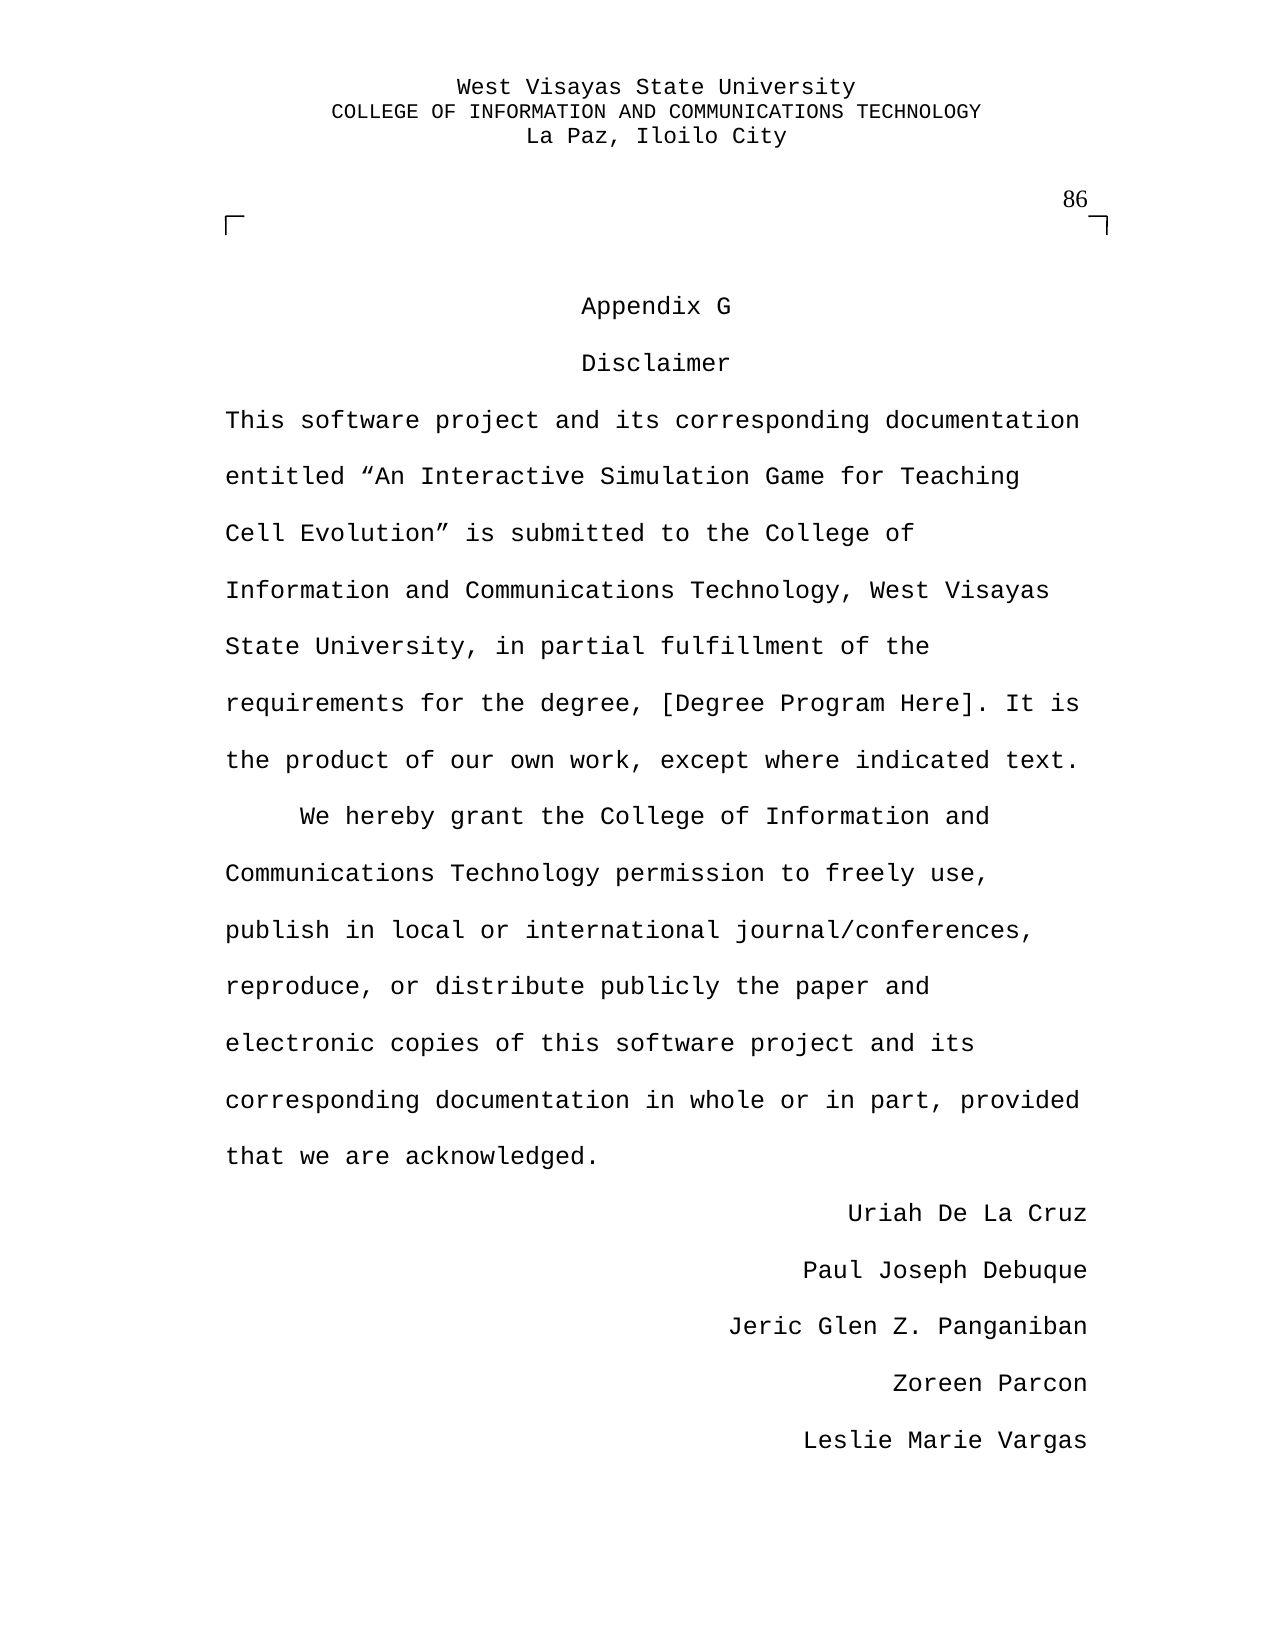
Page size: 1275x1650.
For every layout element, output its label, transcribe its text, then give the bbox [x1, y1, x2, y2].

text Jeric Glen Z. Panganiban [225, 1314, 1087, 1342]
text This software project and its corresponding documentation entitled “An Interactive Simulation Game for Teaching Cell Evolution” is submitted to the College of Information and Communications Technology, West Visayas State University, in partial fulfillment of the requirements for the degree, [Degree Program Here]. It is the product of our own work, except where indicated text. [225, 407, 1087, 776]
text Uriah De La Cruz [225, 1201, 1087, 1229]
text Appendix G [225, 294, 1087, 322]
text Leslie Marie Vargas [225, 1427, 1087, 1456]
text Disclaimer [225, 351, 1087, 379]
text Zoreen Parcon [225, 1371, 1087, 1399]
text Paul Joseph Debuque [225, 1257, 1087, 1286]
text We hereby grant the College of Information and Communications Technology permission to freely use, publish in local or international journal/conferences, reproduce, or distribute publicly the paper and electronic copies of this software project and its corresponding documentation in whole or in part, provided that we are acknowledged. [225, 804, 1087, 1172]
